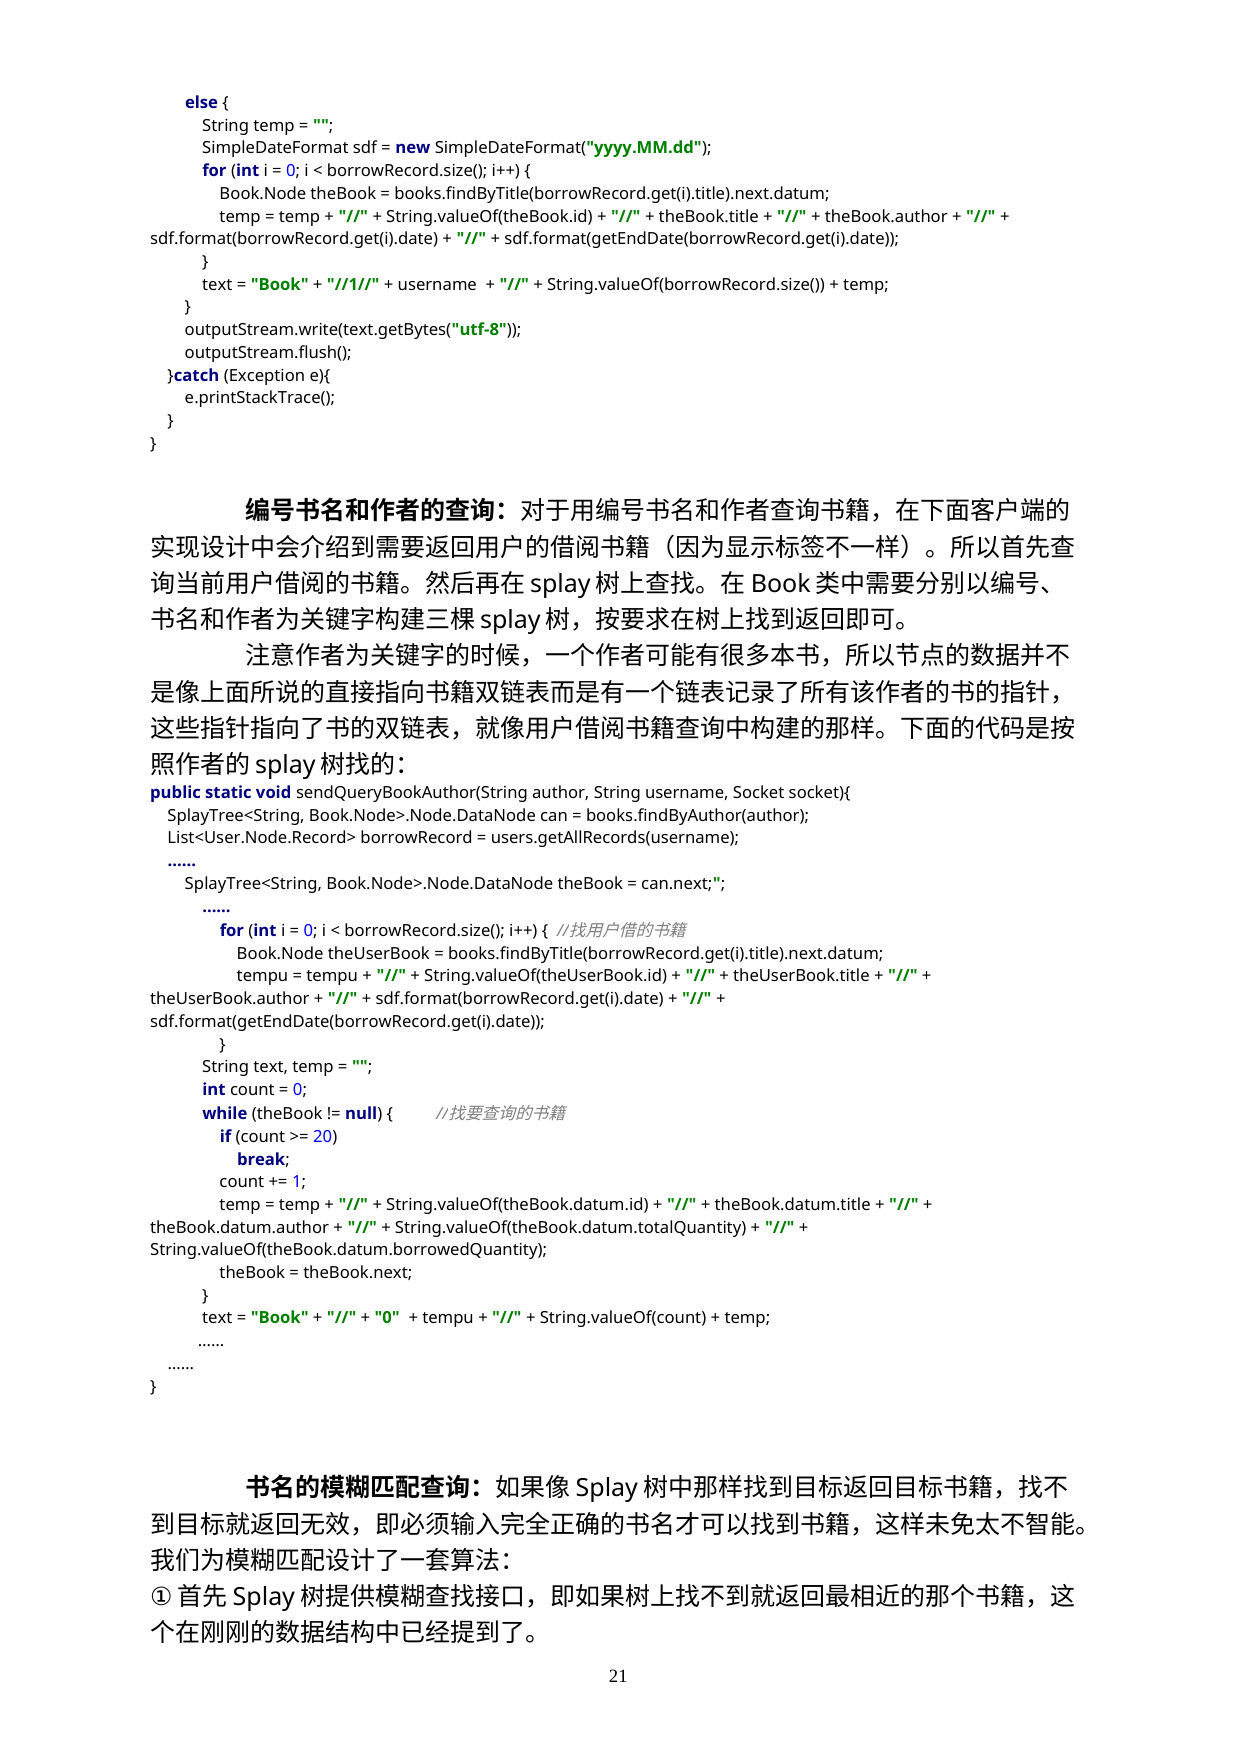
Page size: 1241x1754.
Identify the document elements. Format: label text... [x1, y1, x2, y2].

text public static void sendQueryBookAuthor(String author, String username, Socket socket){ SplayTree<String, Book.Node>.Node.DataNode can = books.findByAuthor(author); List<User.Node.Record> borrowRecord = users.getAllRecords(username); …… [150, 781, 1090, 872]
text 书名的模糊匹配查询：如果像Splay树中那样找到目标返回目标书籍，找不到目标就返回无效，即必须输入完全正确的书名才可以找到书籍，这样未免太不智能。我们为模糊匹配设计了一套算法： [150, 1468, 1090, 1577]
text 编号书名和作者的查询：对于用编号书名和作者查询书籍，在下面客户端的实现设计中会介绍到需要返回用户的借阅书籍（因为显示标签不一样）。所以首先查询当前用户借阅的书籍。然后再在splay树上查找。在Book类中需要分别以编号、书名和作者为关键字构建三棵splay树，按要求在树上找到返回即可。 [150, 491, 1090, 636]
text 注意作者为关键字的时候，一个作者可能有很多本书，所以节点的数据并不是像上面所说的直接指向书籍双链表而是有一个链表记录了所有该作者的书的指针，这些指针指向了书的双链表，就像用户借阅书籍查询中构建的那样。下面的代码是按照作者的splay树找的： [150, 636, 1090, 781]
text SplayTree<String, Book.Node>.Node.DataNode theBook = can.next;"; …… for (int i = 0; i < borrowRecord.size(); i++) { //找用户借的书籍 Book.Node theUserBook = books.findByTitle(borrowRecord.get(i).title).next.datum; tempu = tempu + "//" + String.valueOf(theUserBook.id) + "//" + theUserBook.title + "//" + theUserBook.author + "//" + sdf.format(borrowRecord.get(i).date) + "//" + sdf.format(getEndDate(borrowRecord.get(i).date)); } String text, temp = ""; int count = 0; while (theBook != null) { //找要查询的书籍 if (count >= 20) break; count += 1; temp = temp + "//" + String.valueOf(theBook.datum.id) + "//" + theBook.datum.title + "//" + theBook.datum.author + "//" + String.valueOf(theBook.datum.totalQuantity) + "//" + String.valueOf(theBook.datum.borrowedQuantity); theBook = theBook.next; } text = "Book" + "//" + "0" + tempu + "//" + String.valueOf(count) + temp; …… …… } [150, 872, 1090, 1397]
text ①首先Splay树提供模糊查找接口，即如果树上找不到就返回最相近的那个书籍，这个在刚刚的数据结构中已经提到了。 [150, 1577, 1090, 1649]
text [150, 91, 1090, 454]
